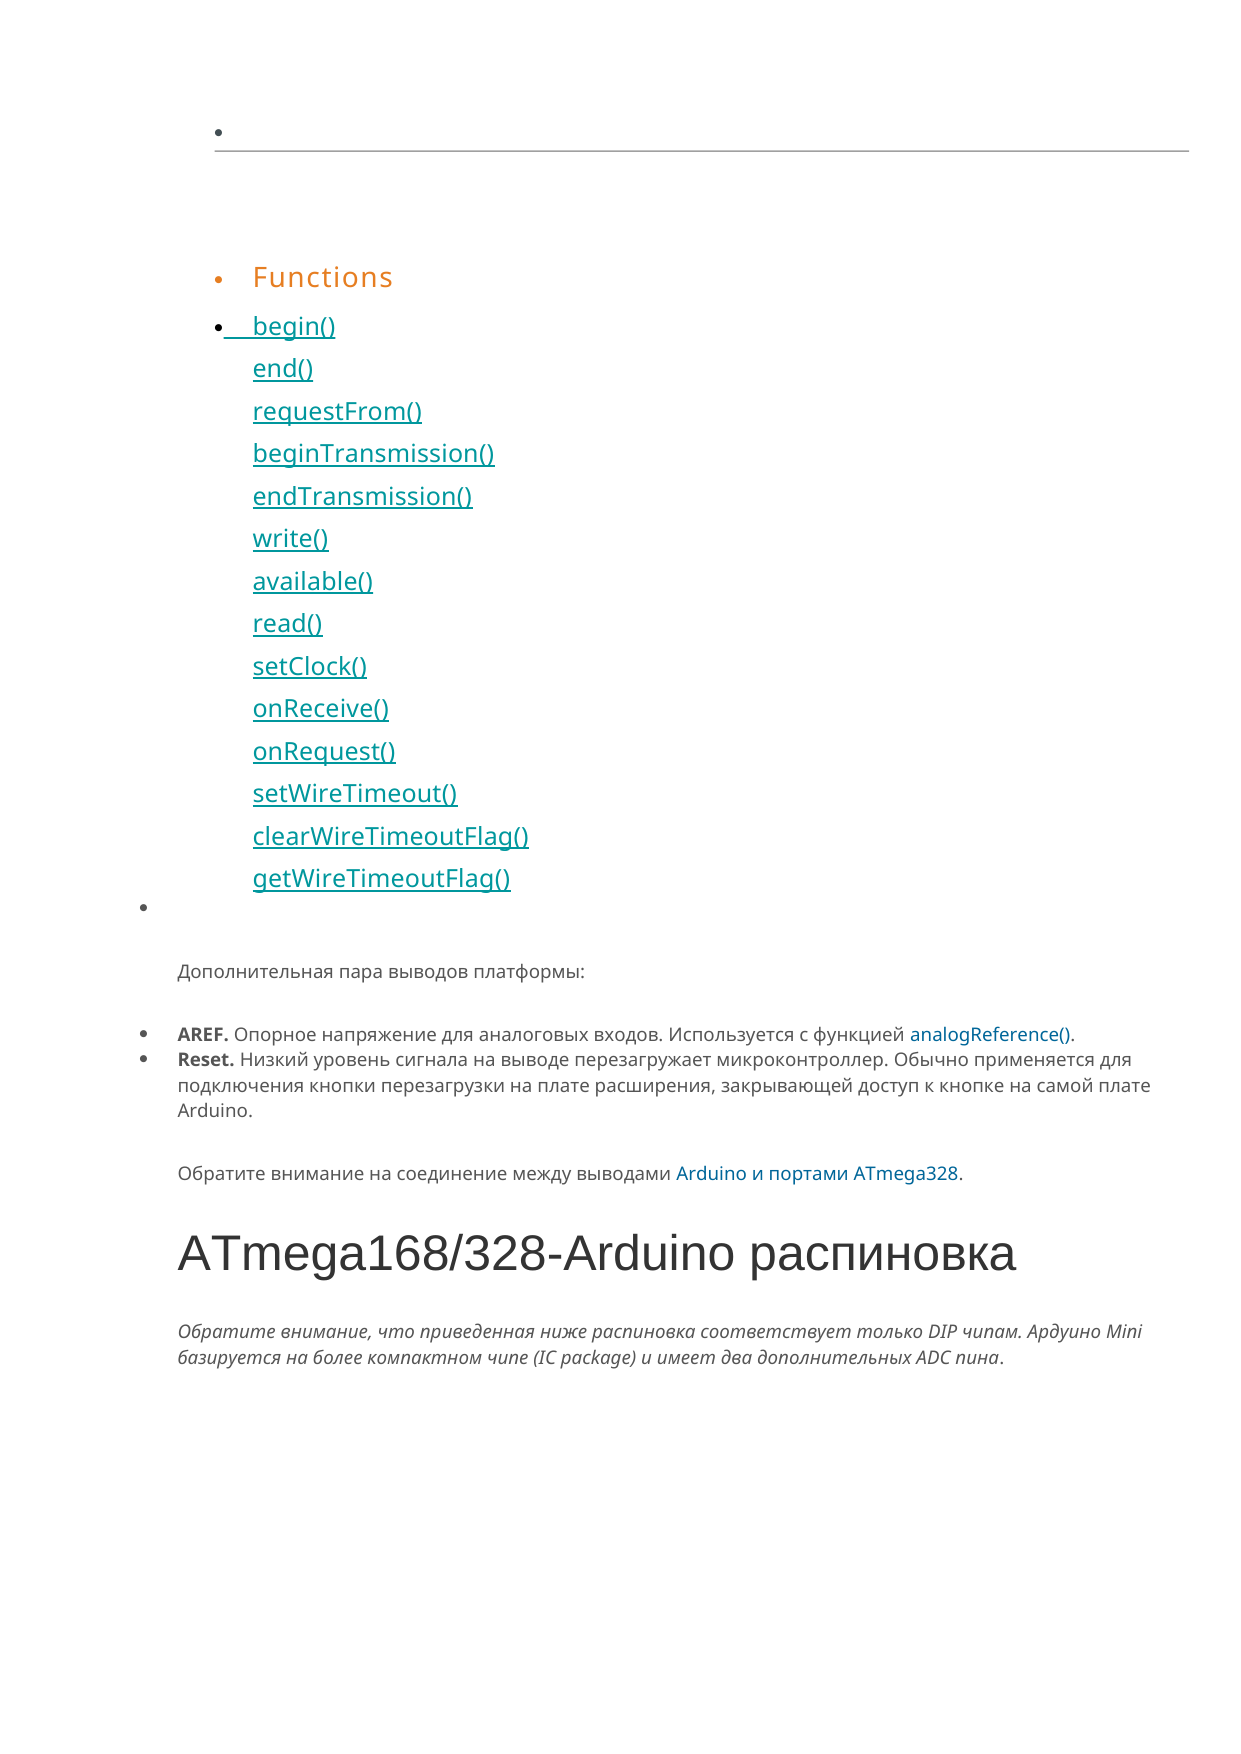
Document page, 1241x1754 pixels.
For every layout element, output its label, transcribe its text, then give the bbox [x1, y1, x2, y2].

text Дополнительная пара выводов платформы: [177, 958, 1152, 983]
list begin() end() requestFrom() beginTransmission() endTransmission() write() available() read() setClock() onReceive() onRequest() setWireTimeout() clearWireTimeoutFlag() getWireTimeoutFlag() [215, 300, 1152, 895]
list Functions [215, 256, 1152, 295]
text Обратите внимание, что приведенная ниже распиновка соответствует только DIP чипам. Ардуино Mini базируется на более компактном чипе (IC package) и имеет два дополнительных ADC пина. [177, 1318, 1152, 1369]
text Обратите внимание на соединение между выводами Arduino и портами ATmega328. [177, 1161, 1152, 1186]
list Reset. Низкий уровень сигнала на выводе перезагружает микроконтроллер. Обычно применяется для подключения кнопки перезагрузки на плате расширения, закрывающей доступ к кнопке на самой плате Arduino. [140, 1046, 1152, 1123]
list AREF. Опорное напряжение для аналоговых входов. Используется с функцией analogReference(). [140, 1021, 1152, 1046]
text ATmega168/328-Arduino распиновка [177, 1223, 1152, 1281]
